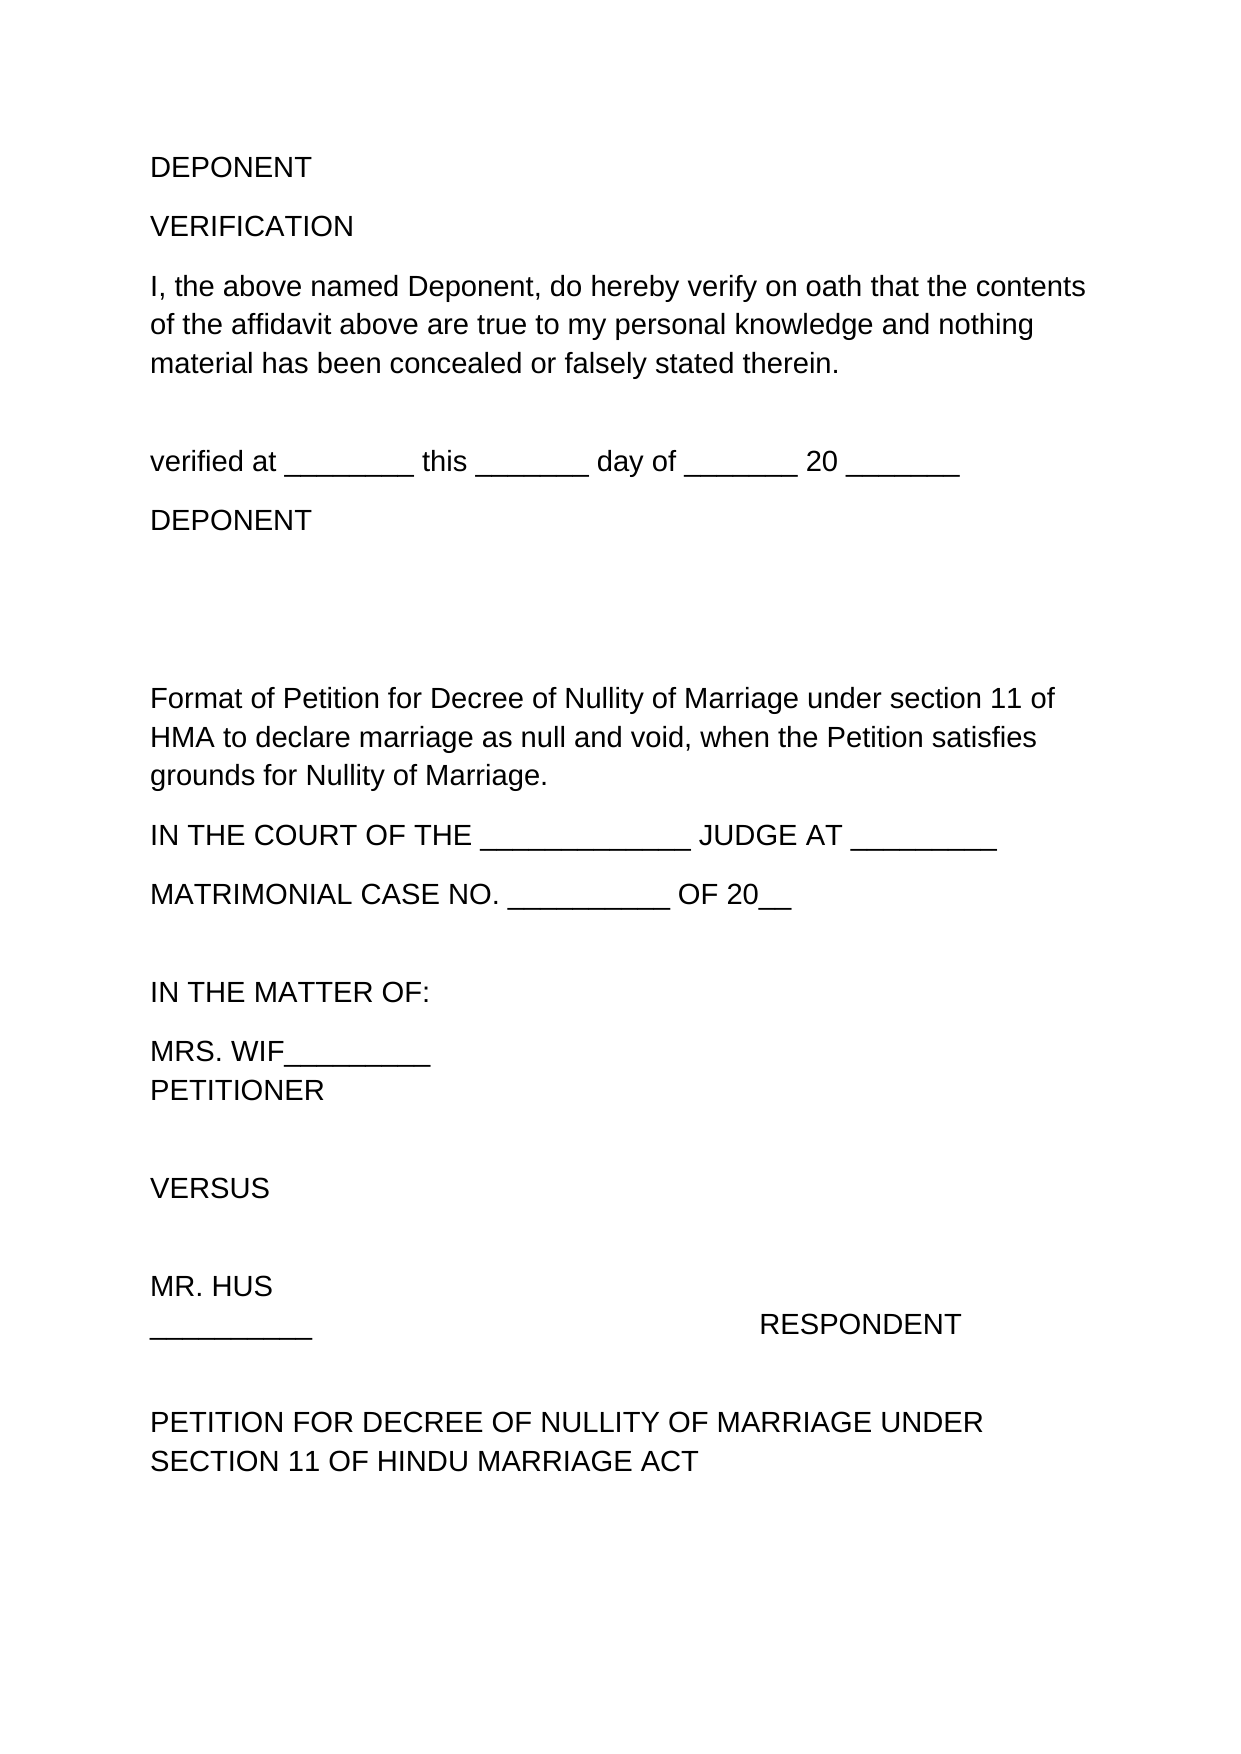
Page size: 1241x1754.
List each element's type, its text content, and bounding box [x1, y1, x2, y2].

text DEPONENT [150, 150, 1090, 183]
text IN THE COURT OF THE _____________ JUDGE AT _________ [150, 818, 1090, 851]
text I, the above named Deponent, do hereby verify on oath that the contents of the affidavit above are true to my personal knowledge and nothing material has been concealed or falsely stated therein. [150, 269, 1090, 379]
text VERSUS [150, 1171, 1090, 1204]
text VERIFICATION [150, 209, 1090, 243]
text DEPONENT [150, 503, 1090, 537]
text MR. HUS __________ RESPONDENT [150, 1230, 1090, 1379]
text IN THE MATTER OF: [150, 975, 1090, 1008]
text MRS. WIF_________ PETITIONER [150, 1034, 1090, 1145]
text Format of Petition for Decree of Nullity of Marriage under section 11 of HMA to declare marriage as null and void, when the Petition satisfies grounds for Nullity of Marriage. [150, 681, 1090, 792]
text verified at ________ this _______ day of _______ 20 _______ [150, 405, 1090, 477]
text PETITION FOR DECREE OF NULLITY OF MARRIAGE UNDER SECTION 11 OF HINDU MARRIAGE ACT [150, 1405, 1090, 1477]
text MATRIMONIAL CASE NO. __________ OF 20__ [150, 877, 1090, 949]
